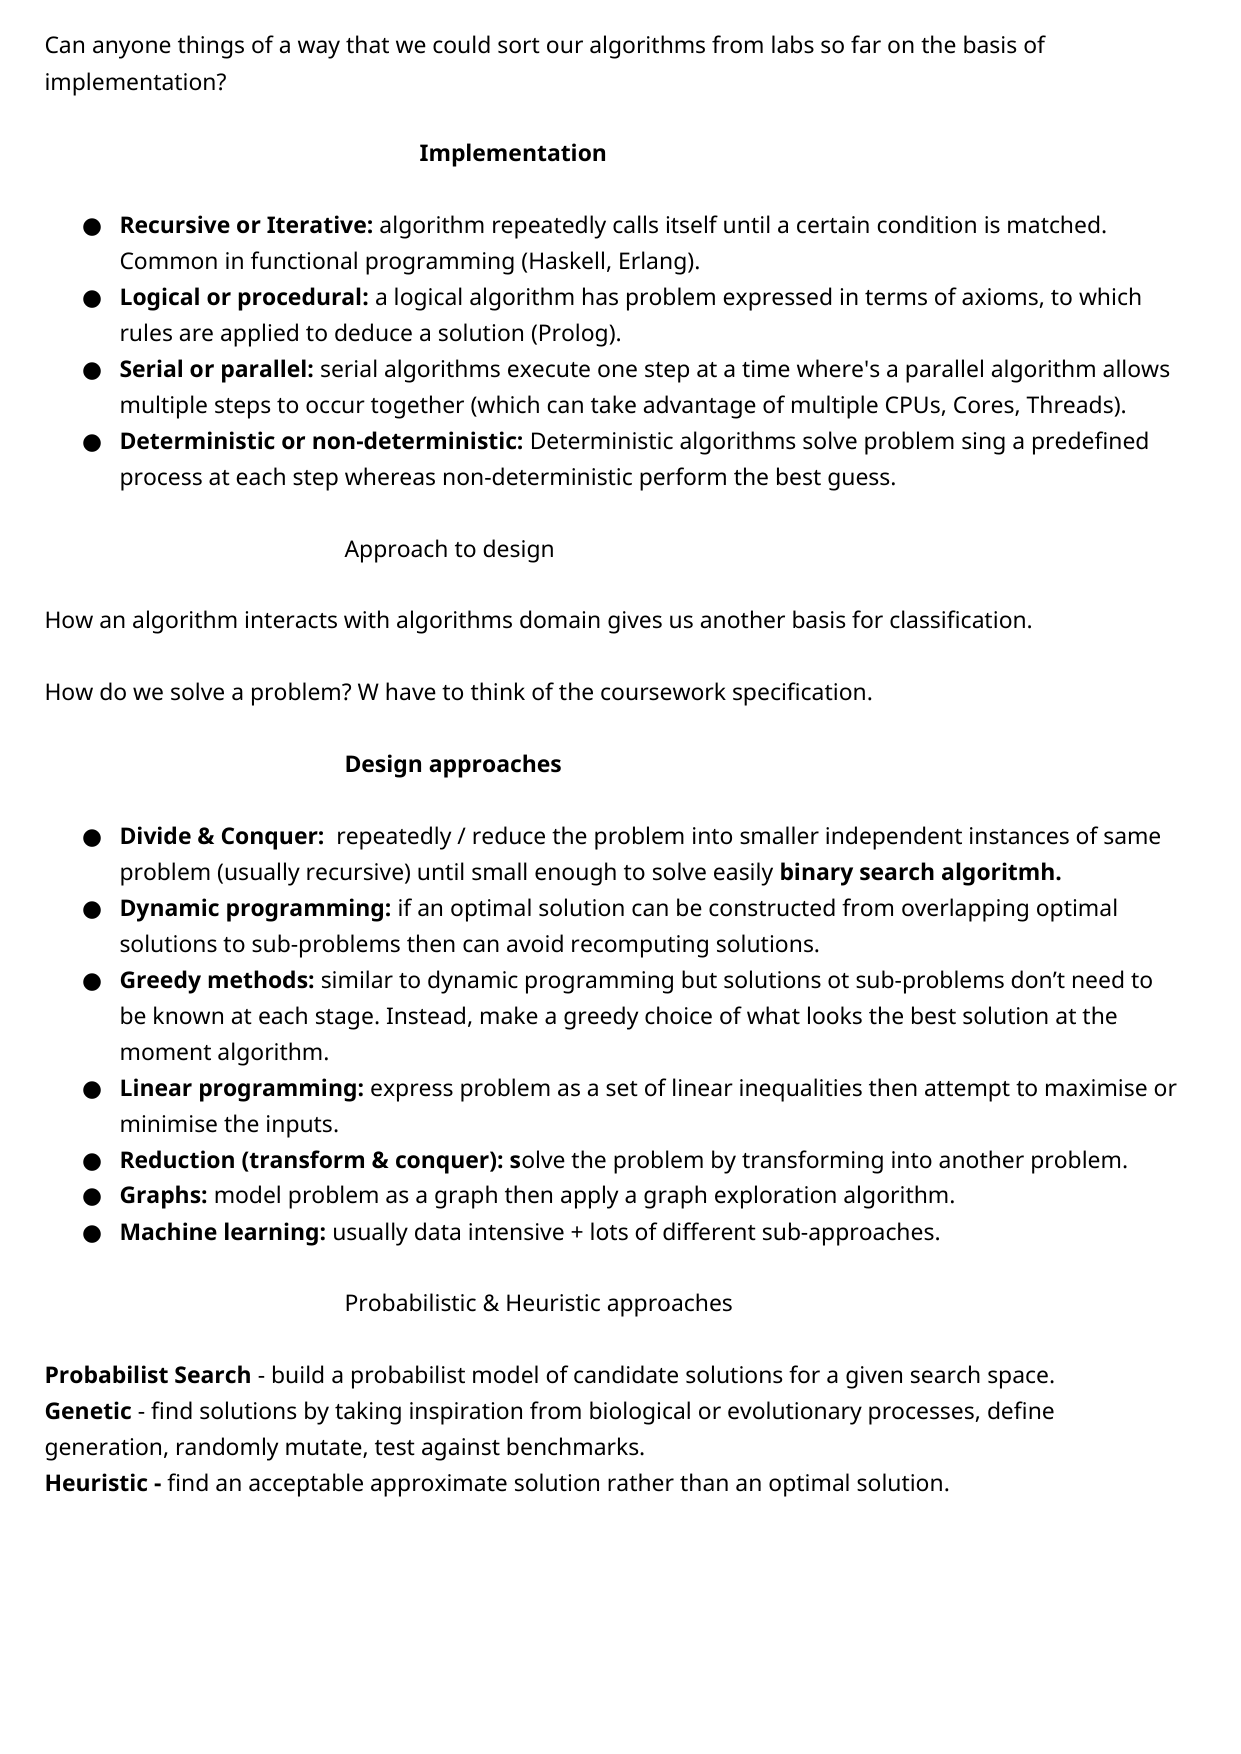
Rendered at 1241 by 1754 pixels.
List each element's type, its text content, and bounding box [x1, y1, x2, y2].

list Recursive or Iterative: algorithm repeatedly calls itself until a certain condition is matched. Common in functional programming (Haskell, Erlang). [82, 209, 1180, 276]
list Dynamic programming: if an optimal solution can be constructed from overlapping optimal solutions to sub-problems then can avoid recomputing solutions. [82, 892, 1180, 959]
list Graphs: model problem as a graph then apply a graph exploration algorithm. [82, 1179, 1180, 1211]
text Design approaches [44, 748, 1180, 779]
text How an algorithm interacts with algorithms domain gives us another basis for classification. [44, 604, 1180, 636]
text Probabilist Search - build a probabilist model of candidate solutions for a given search space. [44, 1359, 1180, 1390]
list Greedy methods: similar to dynamic programming but solutions ot sub-problems don’t need to be known at each stage. Instead, make a greedy choice of what looks the best solution at the moment algorithm. [82, 964, 1180, 1067]
list Linear programming: express problem as a set of linear inequalities then attempt to maximise or minimise the inputs. [82, 1072, 1180, 1139]
list Logical or procedural: a logical algorithm has problem expressed in terms of axioms, to which rules are applied to deduce a solution (Prolog). [82, 281, 1180, 348]
text Implementation [44, 137, 1180, 168]
list Divide & Conquer: repeatedly / reduce the problem into smaller independent instances of same problem (usually recursive) until small enough to solve easily binary search algoritmh. [82, 820, 1180, 887]
list Machine learning: usually data intensive + lots of different sub-approaches. [82, 1215, 1180, 1247]
list Serial or parallel: serial algorithms execute one step at a time where's a parallel algorithm allows multiple steps to occur together (which can take advantage of multiple CPUs, Cores, Threads). [82, 353, 1180, 420]
list Reduction (transform & conquer): solve the problem by transforming into another problem. [82, 1143, 1180, 1175]
text Heuristic - find an acceptable approximate solution rather than an optimal solution. [44, 1467, 1180, 1498]
text How do we solve a problem? W have to think of the coursework specification. [44, 676, 1180, 708]
text Probabilistic & Heuristic approaches [44, 1287, 1180, 1318]
text Genetic - find solutions by taking inspiration from biological or evolutionary processes, define generation, randomly mutate, test against benchmarks. [44, 1395, 1180, 1462]
list Deterministic or non-deterministic: Deterministic algorithms solve problem sing a predefined process at each step whereas non-deterministic perform the best guess. [82, 425, 1180, 492]
text Can anyone things of a way that we could sort our algorithms from labs so far on the basis of implementation? [44, 29, 1180, 97]
text Approach to design [44, 533, 1180, 564]
